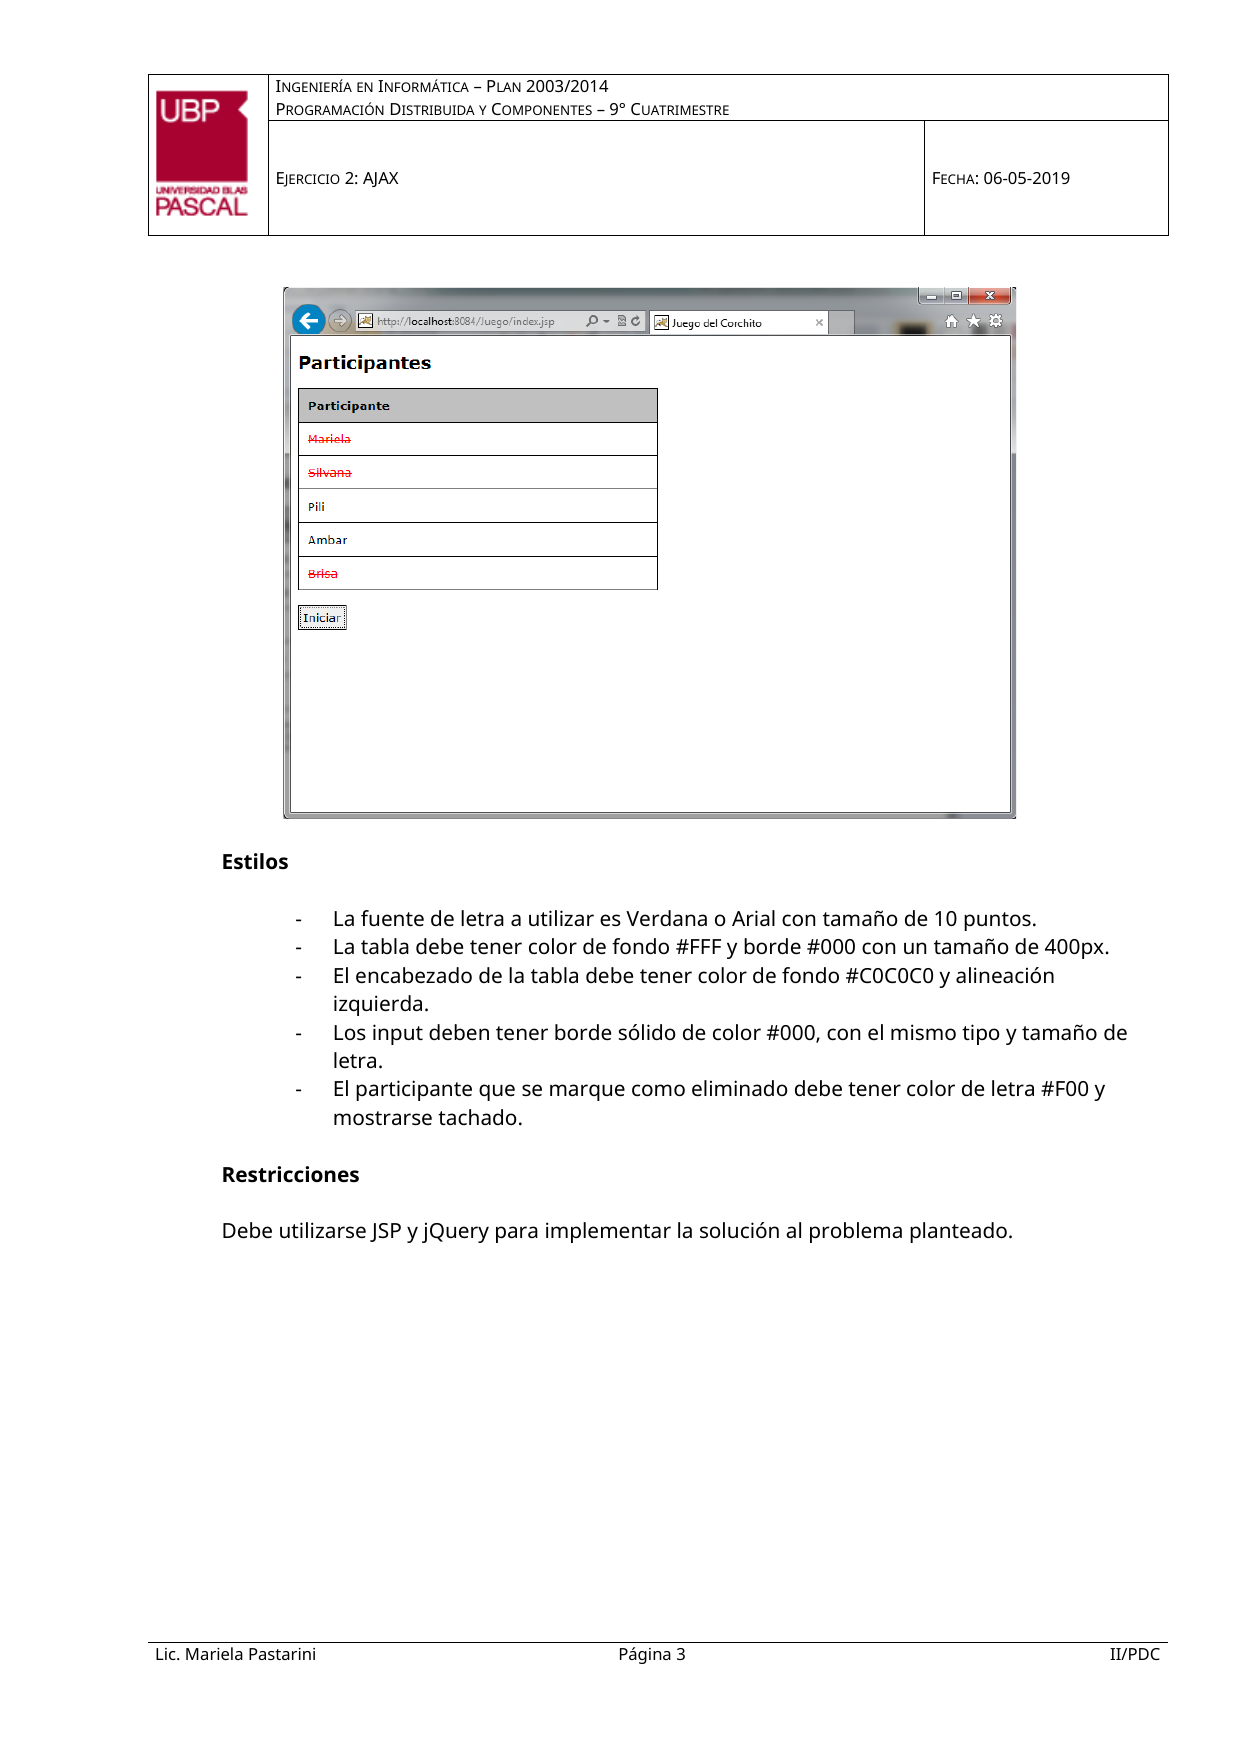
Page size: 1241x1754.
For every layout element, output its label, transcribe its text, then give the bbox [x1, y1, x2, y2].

text Estilos [148, 847, 1152, 875]
list El encabezado de la tabla debe tener color de fondo #C0C0C0 y alineación izquierda. [295, 961, 1152, 1018]
list El participante que se marque como eliminado debe tener color de letra #F00 y mostrarse tachado. [295, 1074, 1152, 1131]
text Debe utilizarse JSP y jQuery para implementar la solución al problema planteado. [221, 1217, 1152, 1245]
picture [283, 287, 1017, 819]
text Restricciones [221, 1160, 1152, 1188]
picture [155, 90, 248, 219]
list Los input deben tener borde sólido de color #000, con el mismo tipo y tamaño de letra. [295, 1018, 1152, 1074]
list La fuente de letra a utilizar es Verdana o Arial con tamaño de 10 puntos. [295, 904, 1152, 932]
list La tabla debe tener color de fondo #FFF y borde #000 con un tamaño de 400px. [295, 932, 1152, 961]
